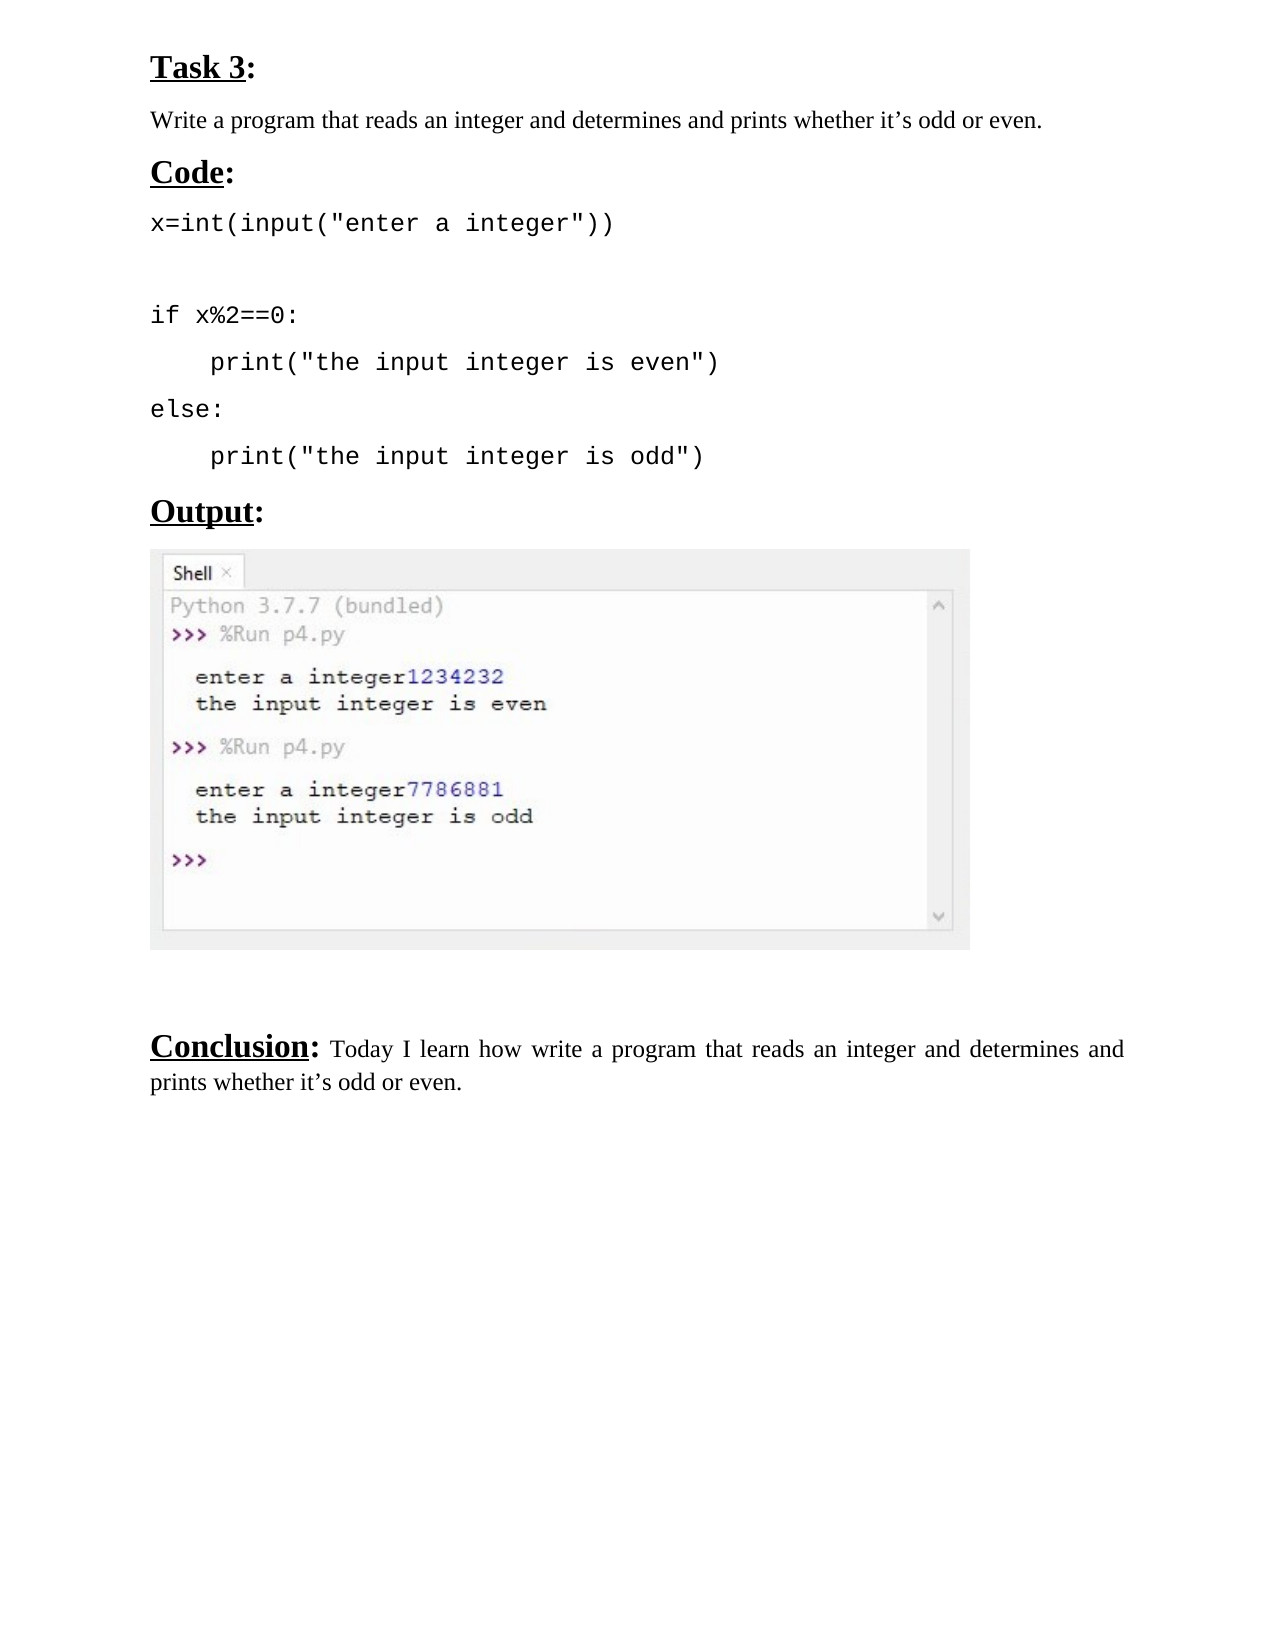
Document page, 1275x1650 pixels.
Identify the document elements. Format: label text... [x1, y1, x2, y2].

text x=int(input("enter a integer")) [150, 211, 1125, 239]
text Task 3: [150, 47, 1125, 85]
text else: [150, 397, 1125, 425]
text if x%2==0: [150, 302, 1125, 331]
text Write a program that reads an integer and determines and prints whether it’s odd or even. [150, 105, 1125, 134]
text Code: [150, 153, 1125, 191]
text Output: [150, 491, 1125, 529]
text Conclusion: Today I learn how write a program that reads an integer and determines and prints whether it’s odd or even. [150, 1026, 1125, 1095]
text print("the input integer is even") [150, 349, 1125, 378]
text print("the input integer is odd") [150, 444, 1125, 472]
picture [150, 549, 971, 950]
